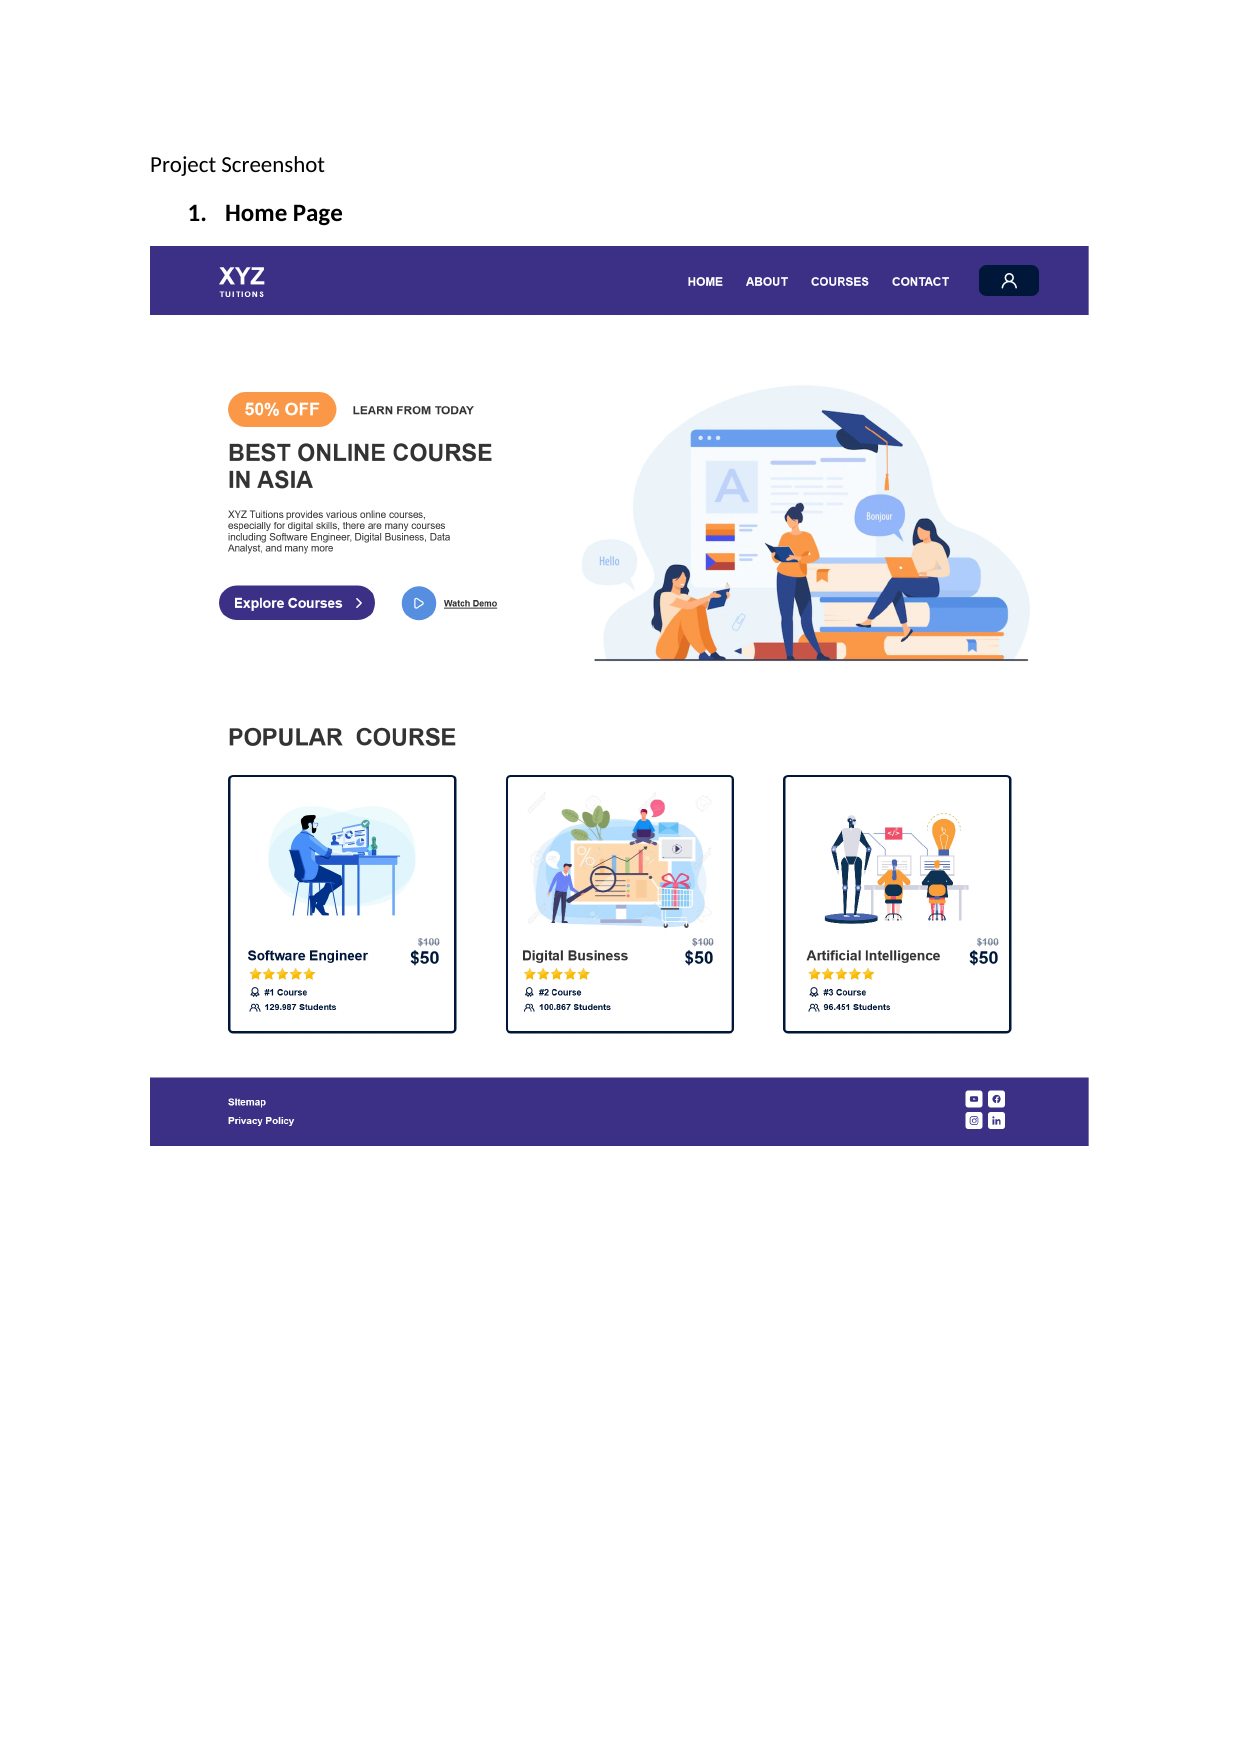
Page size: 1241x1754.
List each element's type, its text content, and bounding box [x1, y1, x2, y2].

picture [150, 246, 1089, 1146]
list Home Page [187, 197, 1090, 227]
text Project Screenshot [150, 150, 1090, 178]
